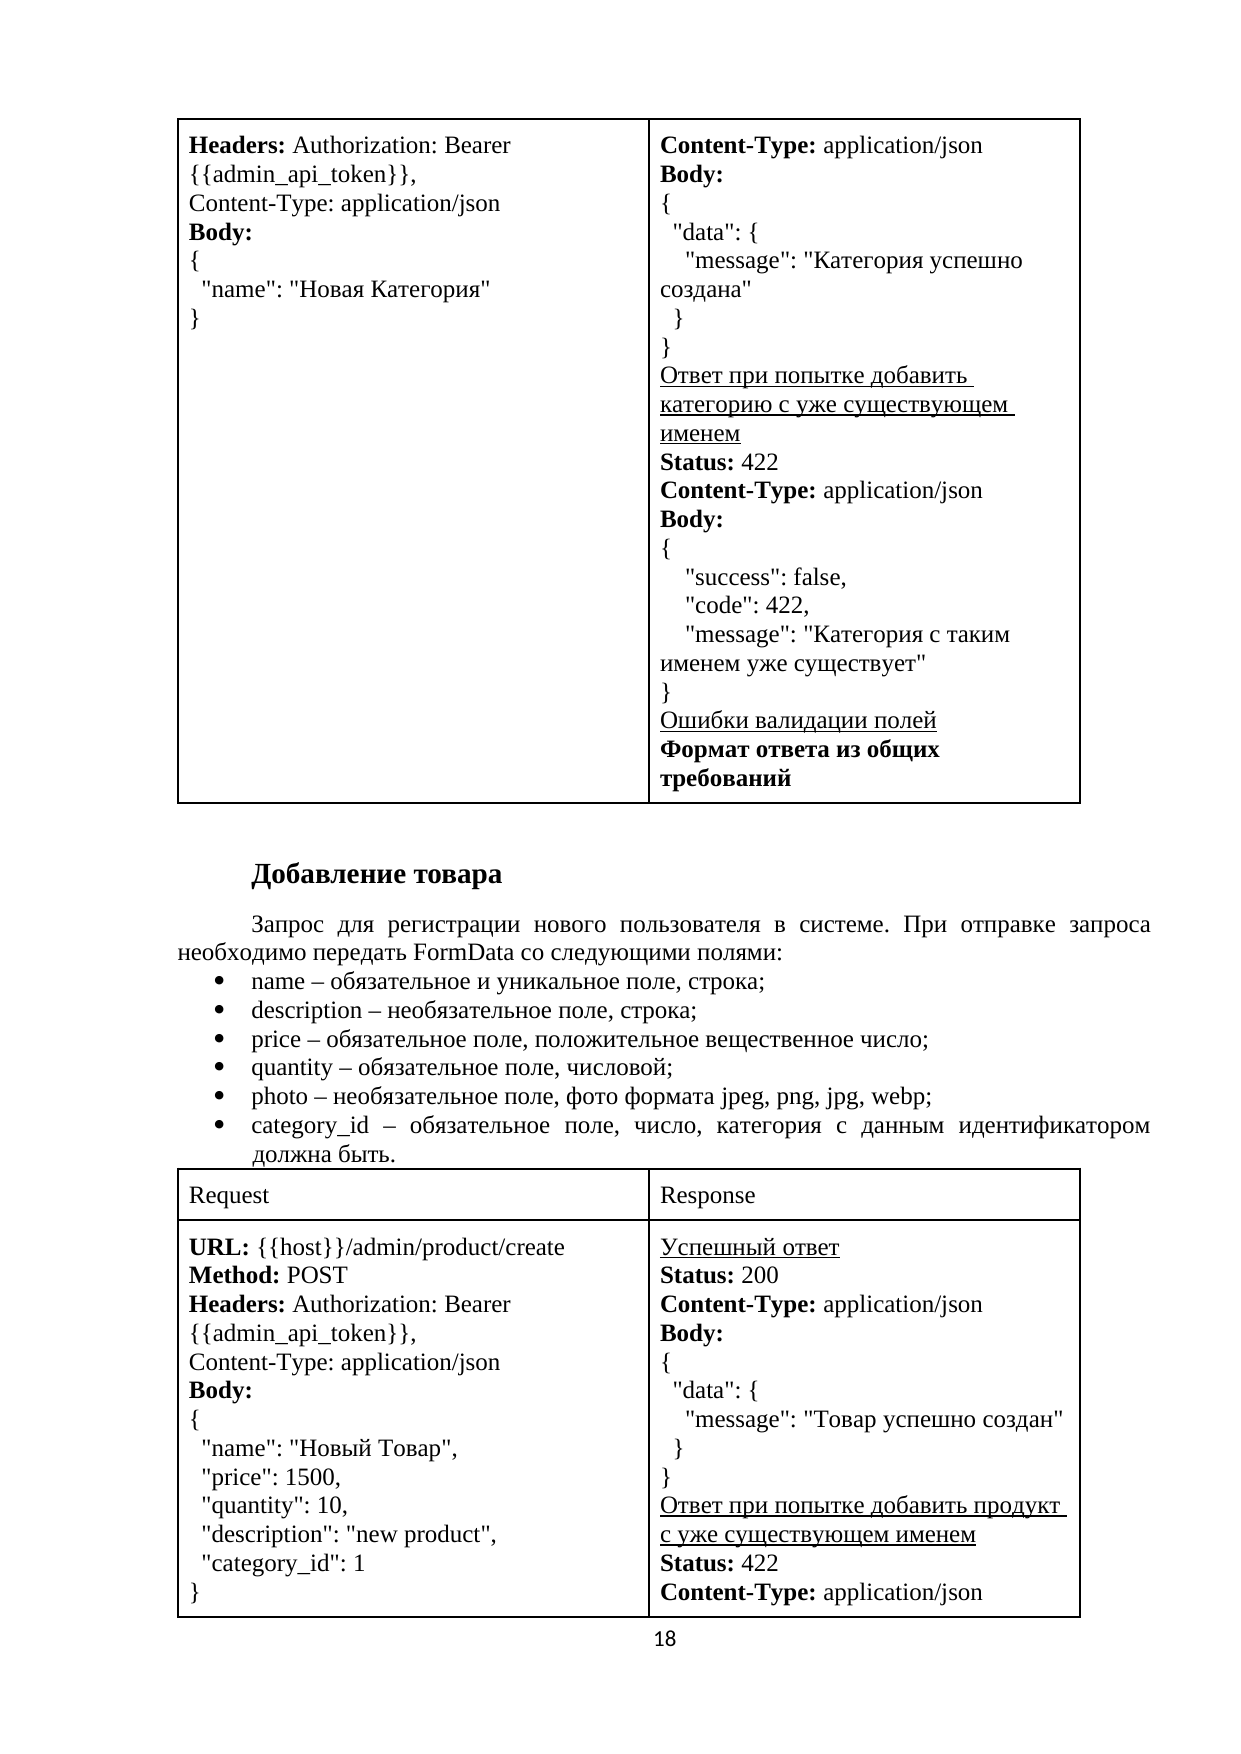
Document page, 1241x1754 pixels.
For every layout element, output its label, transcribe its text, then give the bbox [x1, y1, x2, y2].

table_header Request [179, 1170, 648, 1219]
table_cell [179, 1221, 648, 1616]
text Добавление товара [177, 857, 1152, 890]
list price – обязательное поле, положительное вещественное число; [215, 1024, 1152, 1052]
list category_id – обязательное поле, число, категория с данным идентификатором должна быть. [215, 1110, 1152, 1167]
list name – обязательное и уникальное поле, строка; [215, 966, 1152, 995]
list quantity – обязательное поле, числовой; [215, 1052, 1152, 1081]
text Запрос для регистрации нового пользователя в системе. При отправке запроса необходимо передать FormData со следующими полями: [177, 909, 1152, 966]
list photo – необязательное поле, фото формата jpeg, png, jpg, webp; [215, 1081, 1152, 1110]
table_header Response [650, 1170, 1079, 1219]
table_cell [650, 120, 1079, 802]
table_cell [650, 1221, 1079, 1616]
list description – необязательное поле, строка; [215, 995, 1152, 1024]
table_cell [179, 120, 648, 802]
